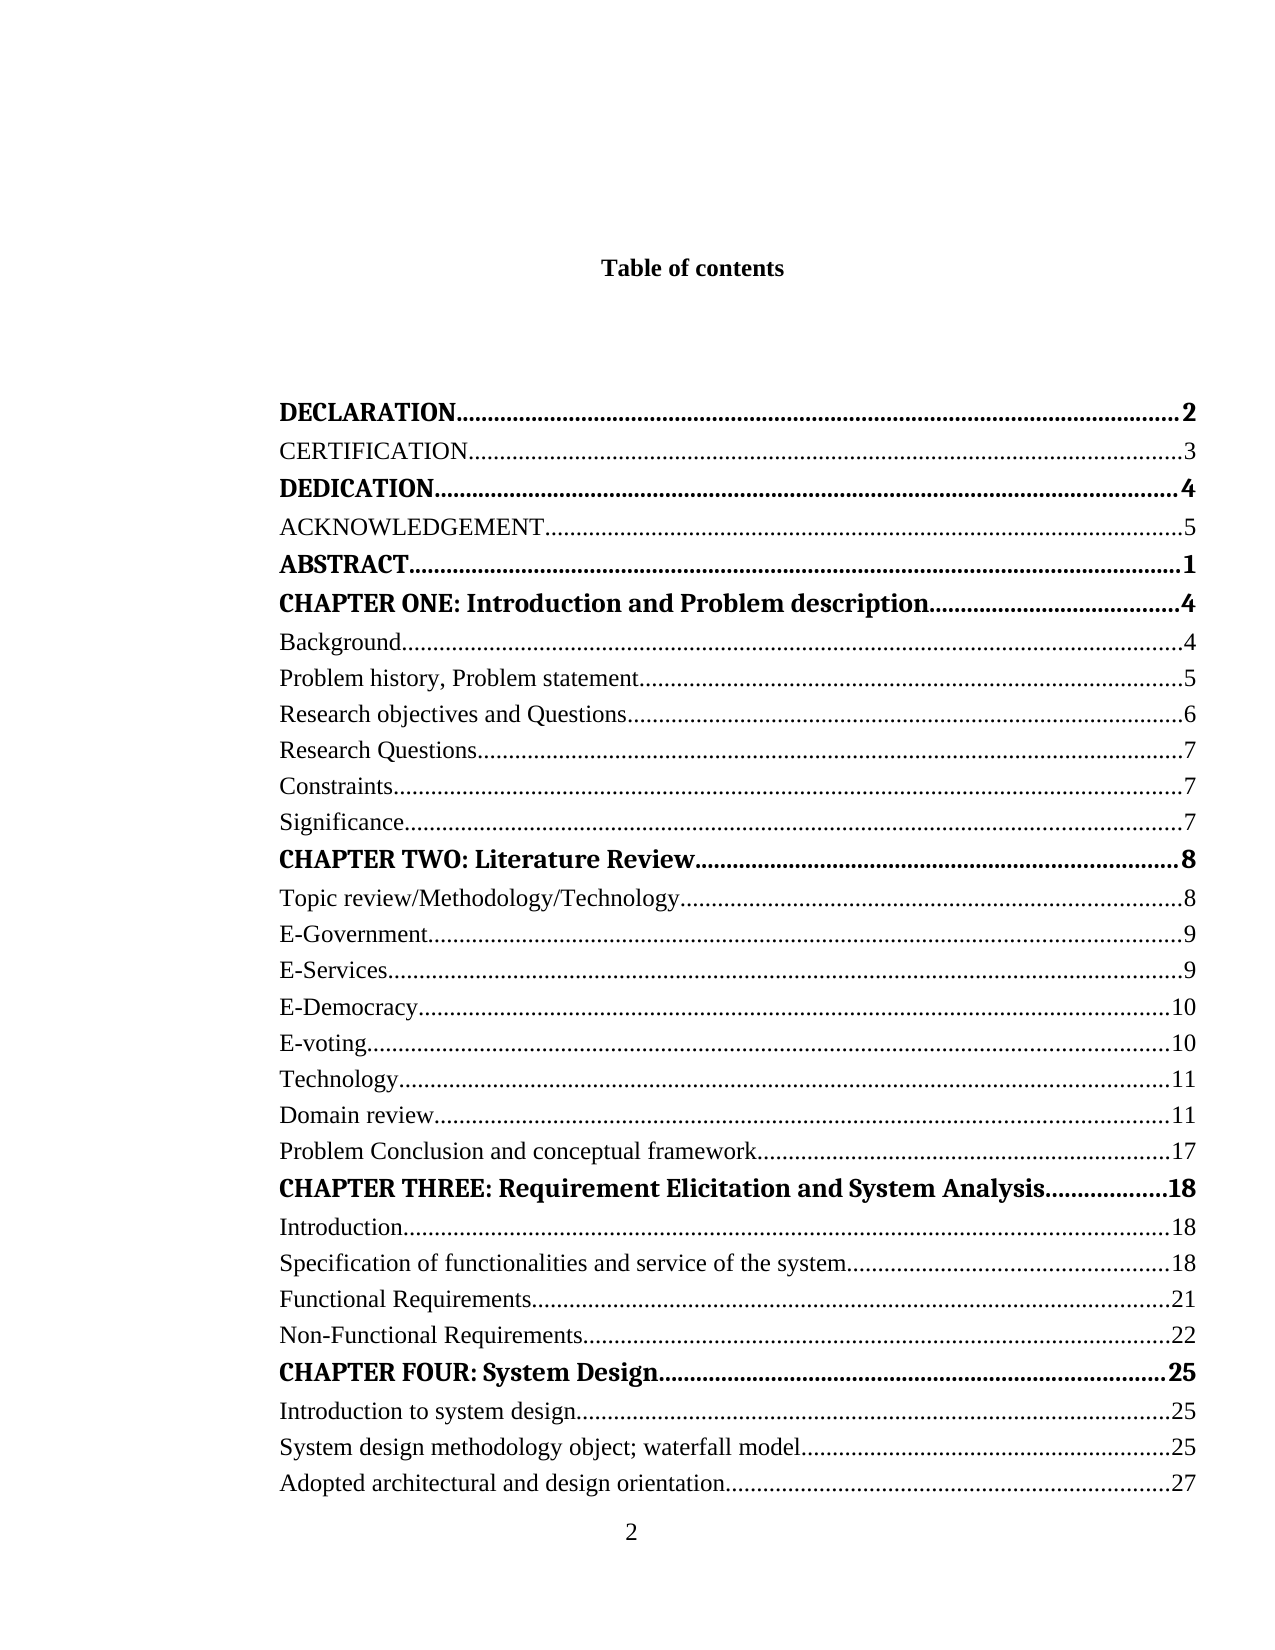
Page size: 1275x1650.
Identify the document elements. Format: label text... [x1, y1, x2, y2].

text Table of contents [187, 253, 1197, 282]
